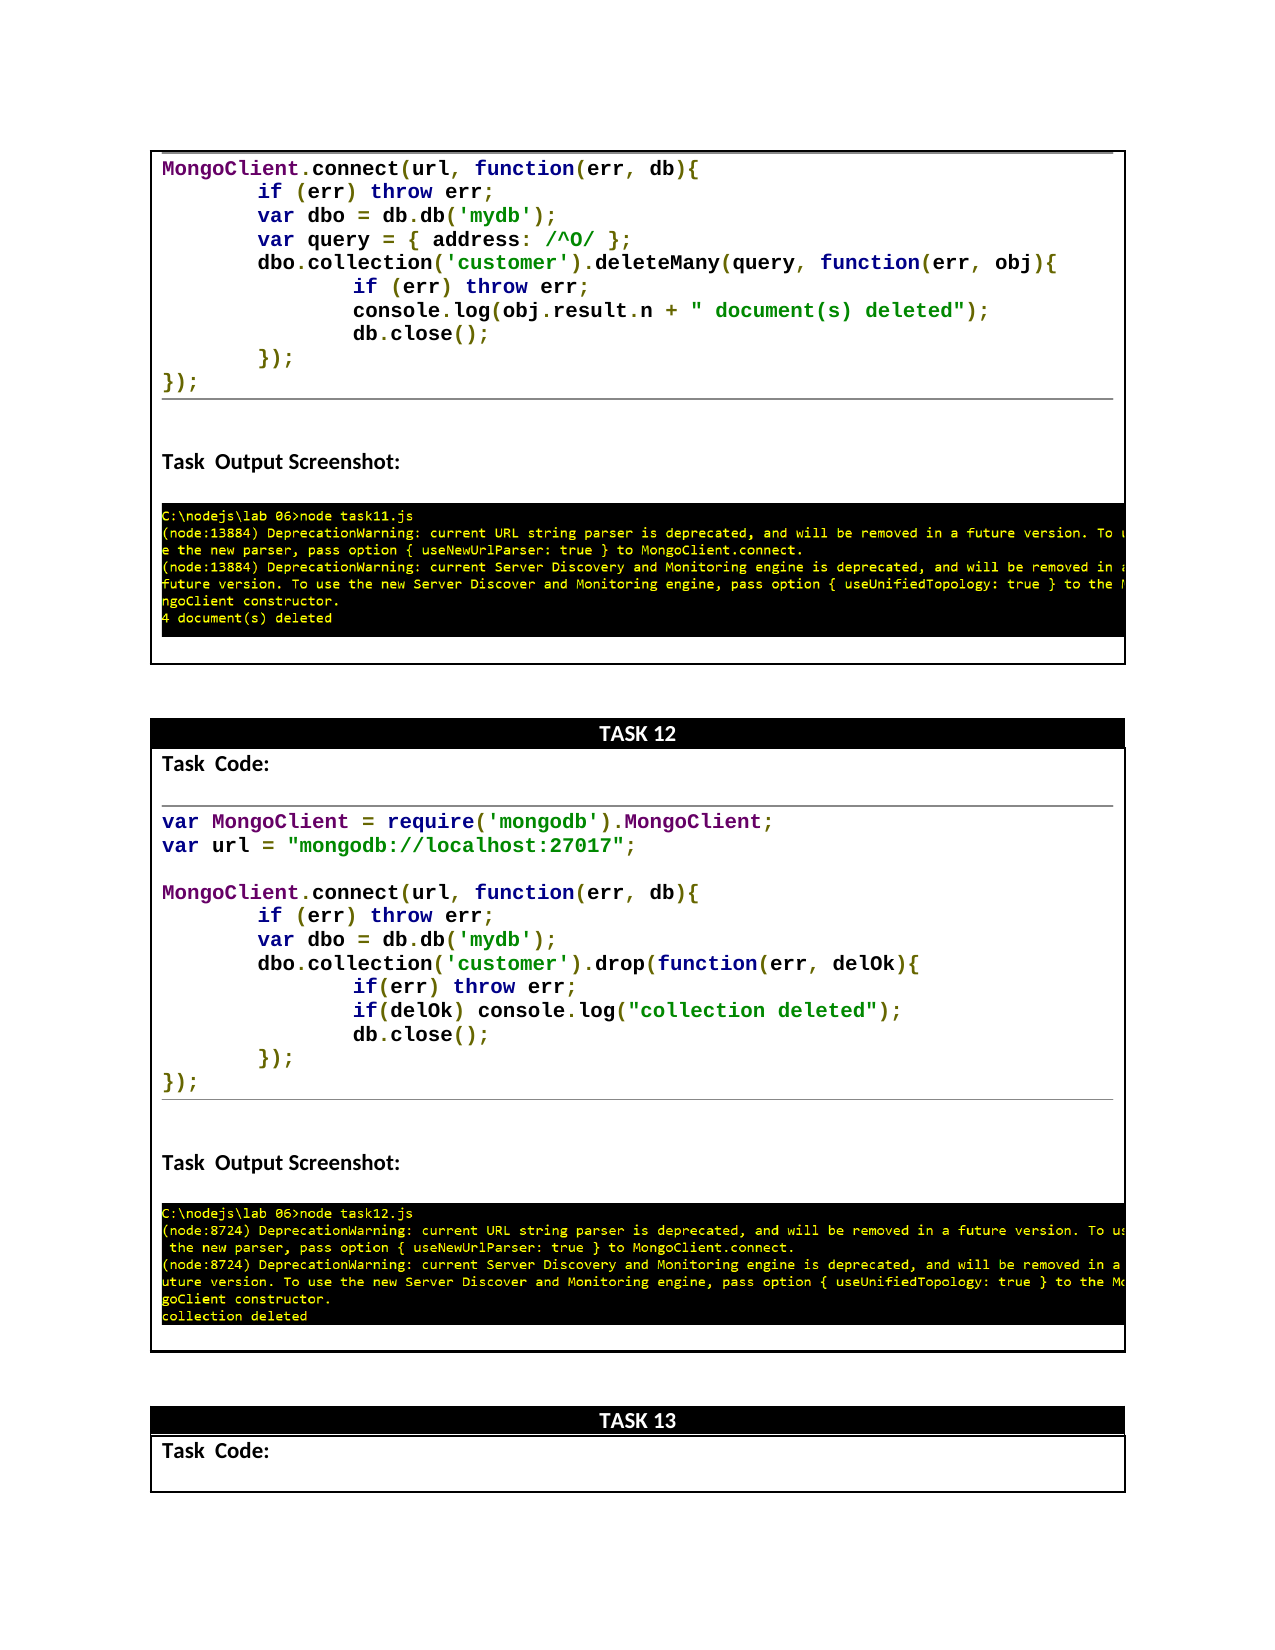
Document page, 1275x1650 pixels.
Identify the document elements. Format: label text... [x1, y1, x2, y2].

table_header TASK 13 [151, 1407, 1124, 1434]
table_cell Task Code: var MongoClient = require('mongodb').MongoClient; var url = "mongodb://localhost:27017"; MongoClient.connect(url, function(err, db){ if (err) throw err; var dbo = db.db('mydb'); dbo.collection('customer').drop(function(err, delOk){ if(err) throw err; if(delOk) console.log("collection deleted"); db.close(); }); }); Task Output Screenshot: [152, 749, 1124, 1350]
table_header TASK 12 [151, 719, 1124, 747]
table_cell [152, 152, 1124, 663]
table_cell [152, 1437, 1124, 1491]
picture [161, 1203, 1125, 1325]
picture [161, 503, 1125, 637]
